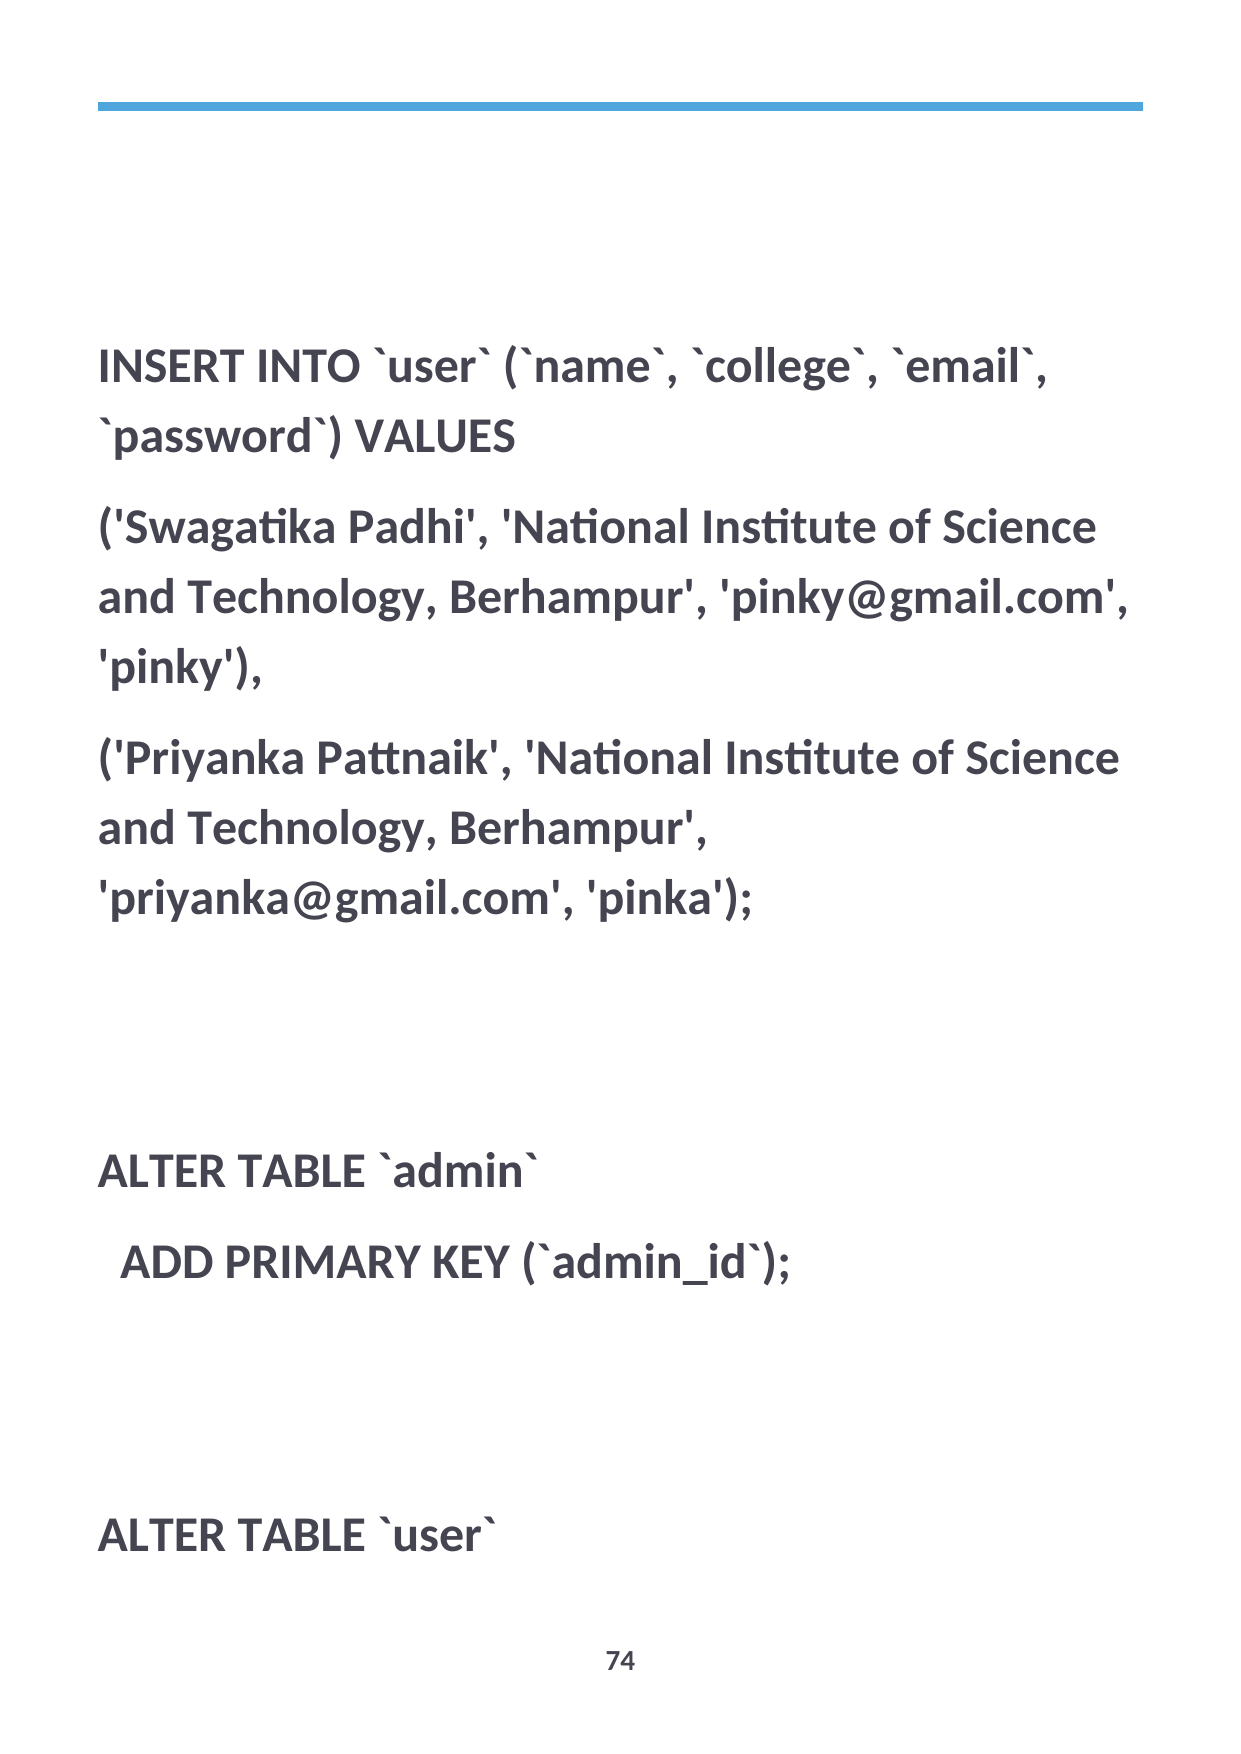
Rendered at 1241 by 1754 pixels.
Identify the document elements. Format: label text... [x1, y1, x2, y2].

text ALTER TABLE `admin` [97, 1139, 1143, 1200]
text ('Priyanka Pattnaik', 'National Institute of Science and Technology, Berhampur', 'priyanka@gmail.com', 'pinka'); [97, 726, 1143, 927]
text ('Swagatika Padhi', 'National Institute of Science and Technology, Berhampur', 'pinky@gmail.com', 'pinky'), [97, 495, 1143, 696]
text ALTER TABLE `user` [97, 1503, 1143, 1564]
text ADD PRIMARY KEY (`admin_id`); [97, 1230, 1143, 1291]
text INSERT INTO `user` (`name`, `college`, `email`, `password`) VALUES [97, 334, 1143, 465]
